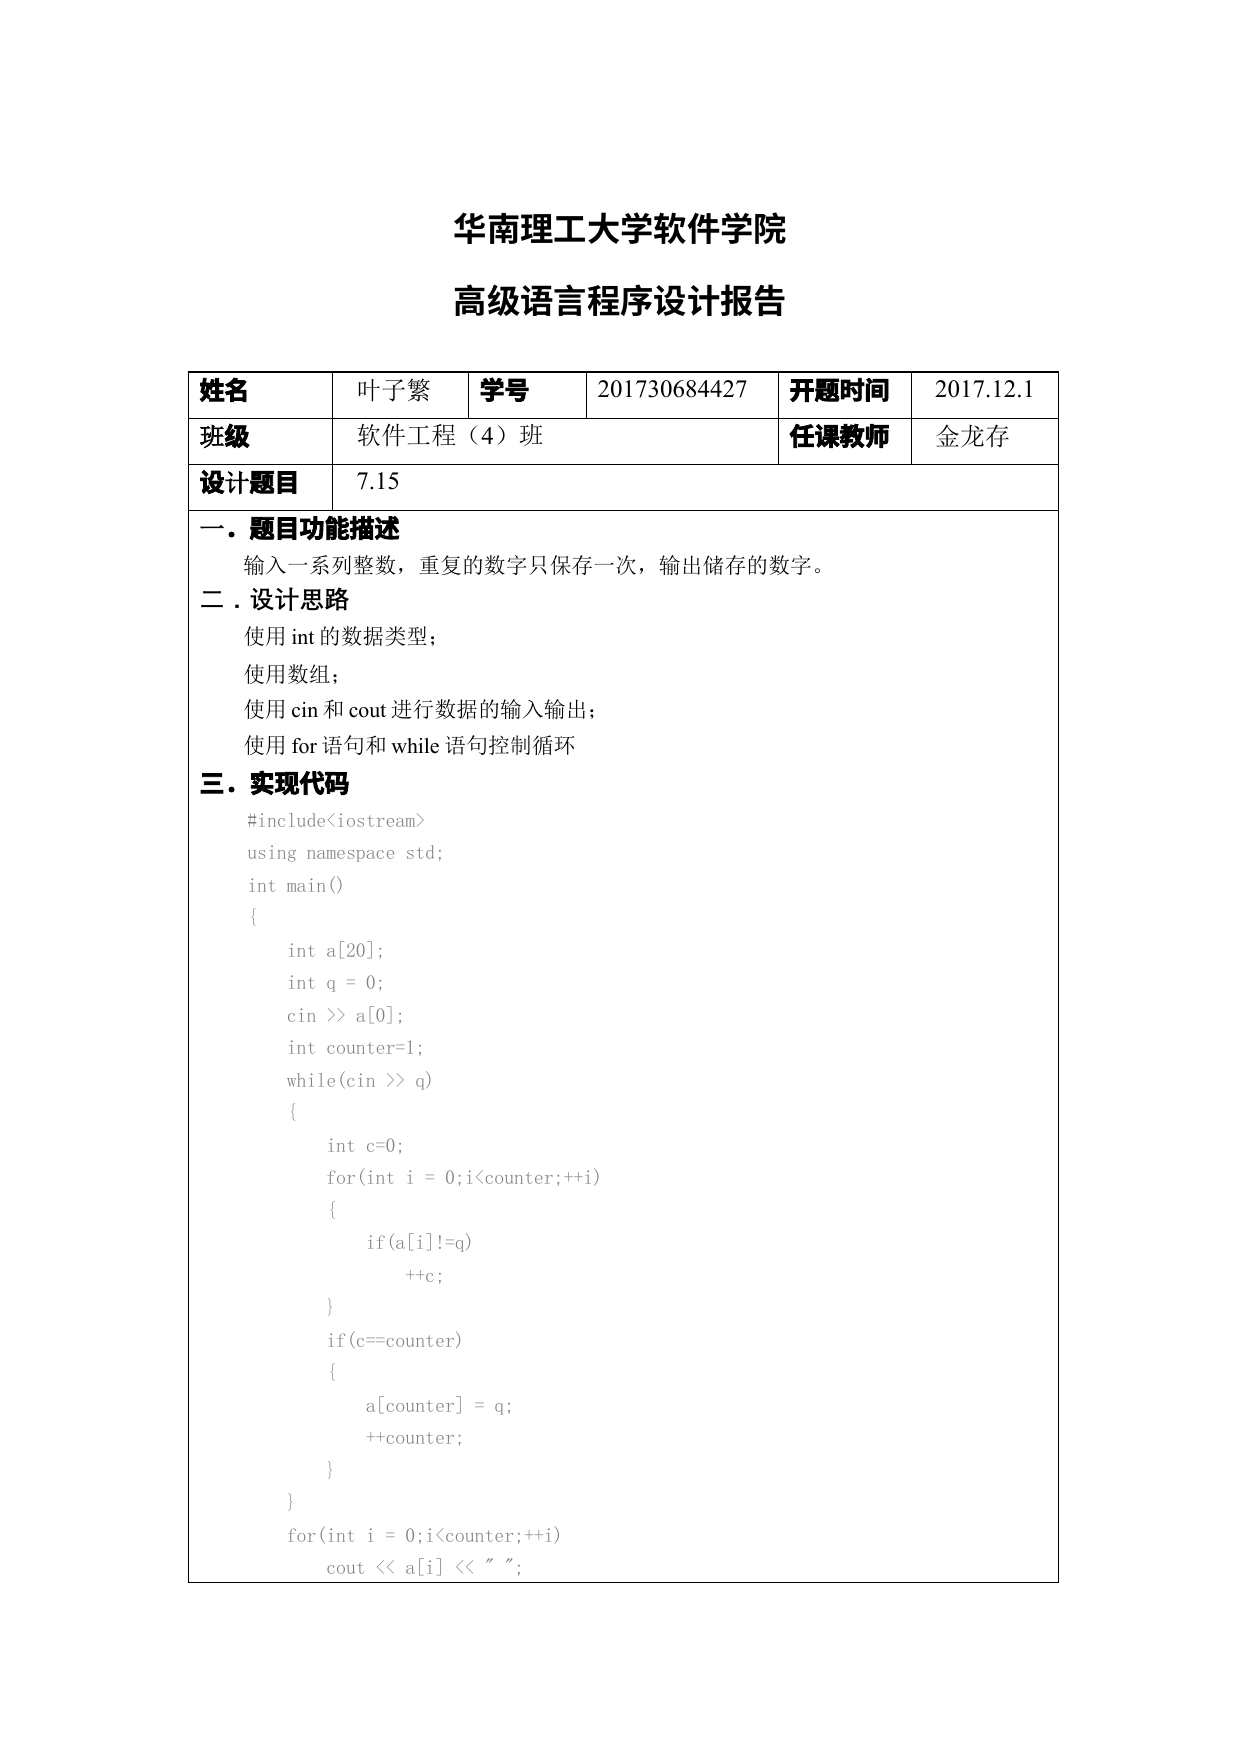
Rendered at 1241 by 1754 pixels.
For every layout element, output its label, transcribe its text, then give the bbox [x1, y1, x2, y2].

table_cell 金龙存 [912, 419, 1058, 463]
table_cell 设计题目 [189, 465, 332, 509]
table_header 开题时间 [779, 373, 911, 417]
table_cell 班级 [189, 419, 332, 463]
table_header 201730684427 [587, 373, 778, 417]
table_header 学号 [469, 373, 586, 417]
table_header 叶子繁 [333, 373, 468, 417]
table_header 2017.12.1 [912, 373, 1058, 417]
text 高级语言程序设计报告 [187, 267, 1053, 332]
table_cell 7.15 [333, 465, 1058, 509]
table_cell 软件工程（4）班 [333, 419, 778, 463]
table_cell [189, 511, 1058, 1582]
text 华南理工大学软件学院 [187, 194, 1053, 259]
table_header 姓名 [189, 373, 332, 417]
table_cell 任课教师 [779, 419, 911, 463]
